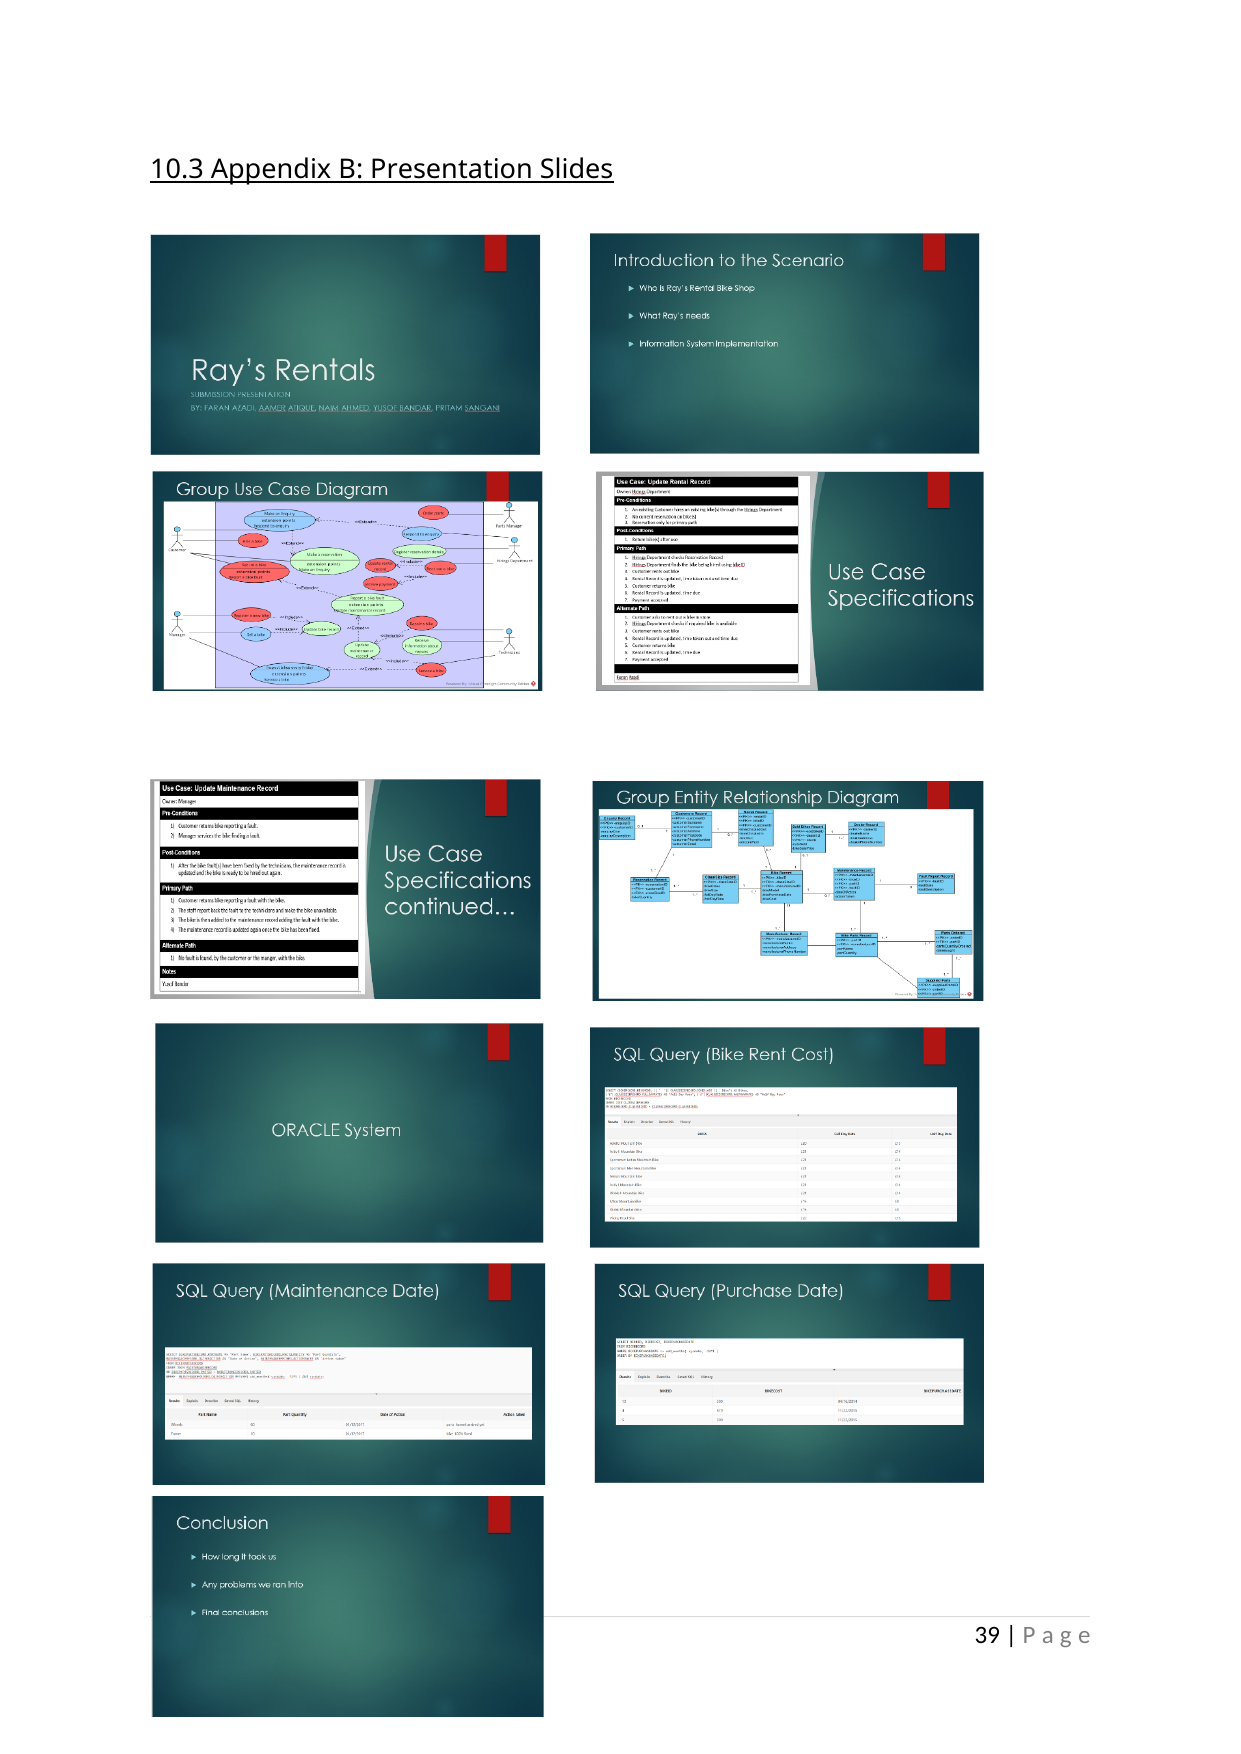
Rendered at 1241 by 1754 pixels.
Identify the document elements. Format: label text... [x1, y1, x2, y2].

picture [150, 234, 540, 455]
picture [594, 1263, 984, 1483]
picture [150, 779, 541, 999]
picture [589, 1027, 980, 1248]
picture [590, 233, 981, 454]
subtitle 10.3 Appendix B: Presentation Slides [150, 150, 1090, 187]
picture [596, 471, 984, 691]
picture [152, 471, 543, 691]
picture [592, 781, 984, 1001]
picture [151, 1496, 544, 1717]
picture [155, 1023, 544, 1243]
picture [152, 1263, 546, 1485]
